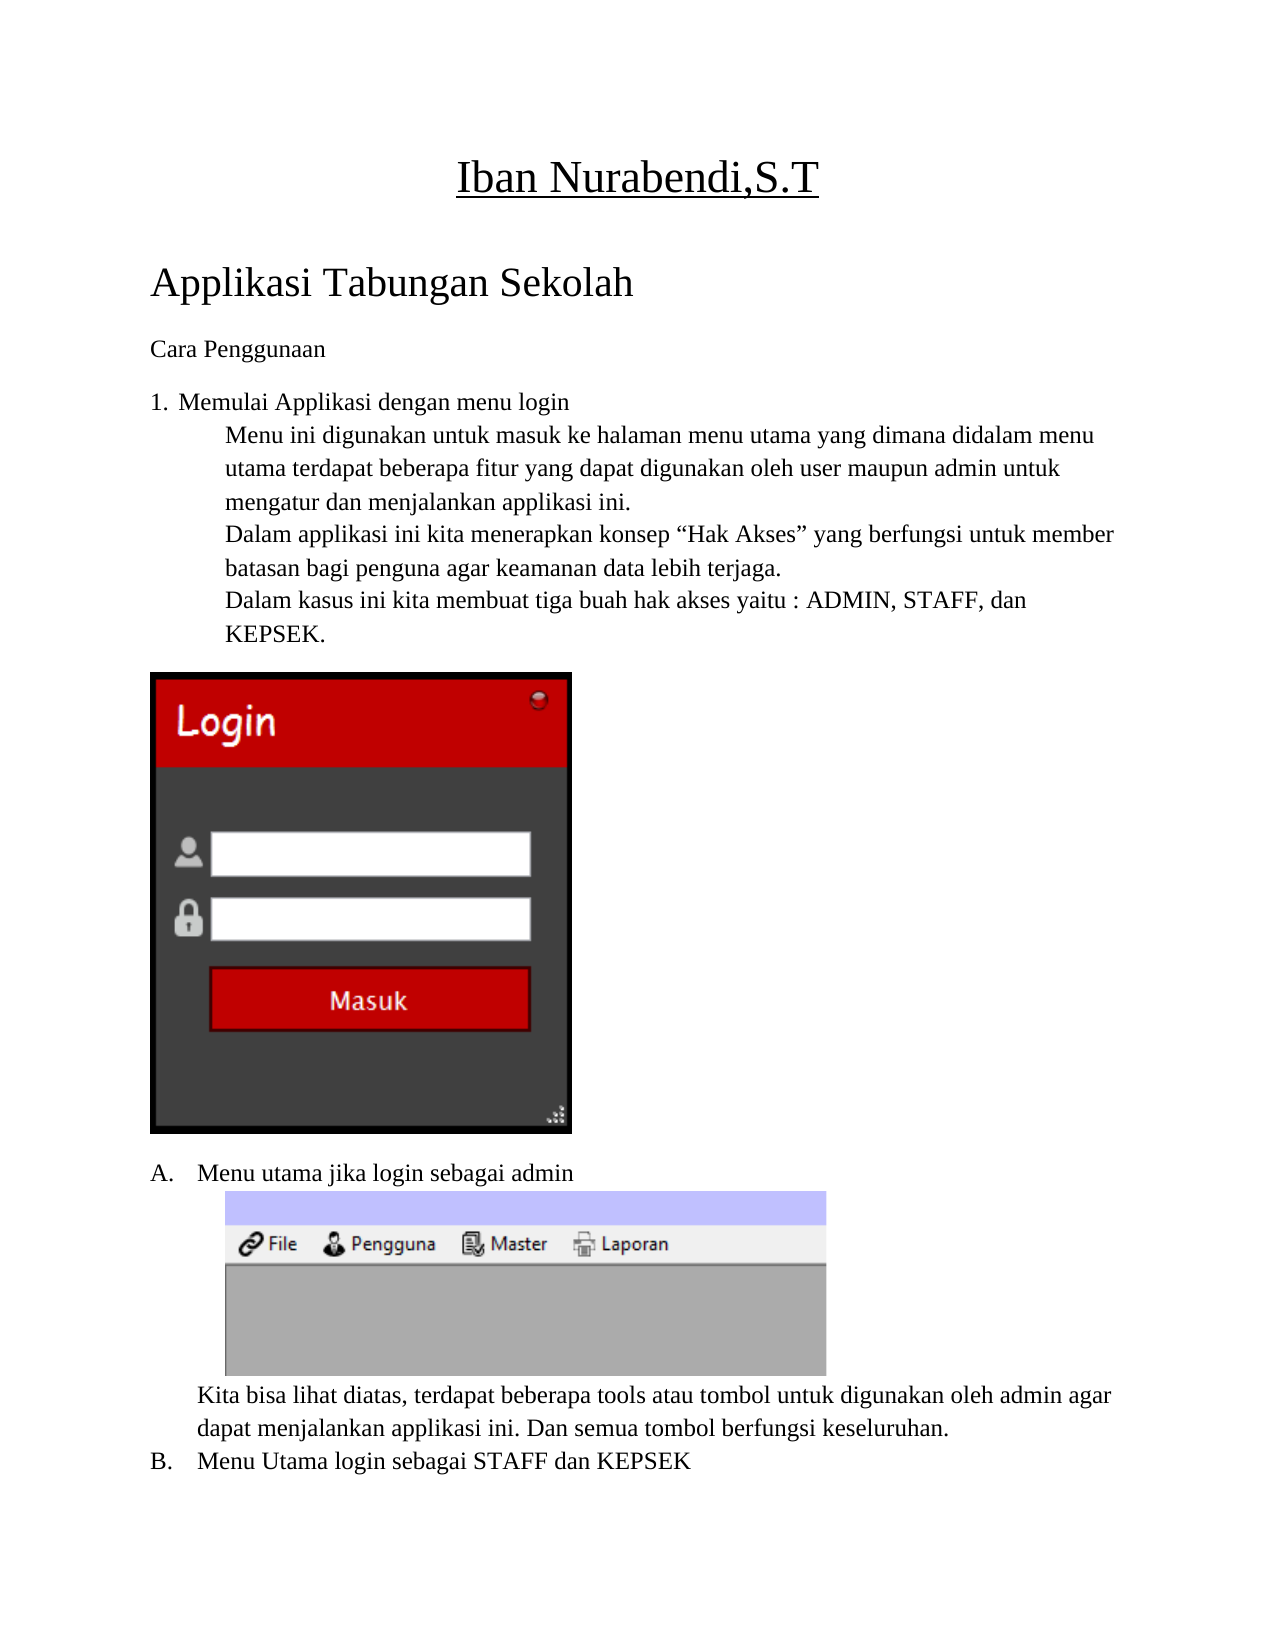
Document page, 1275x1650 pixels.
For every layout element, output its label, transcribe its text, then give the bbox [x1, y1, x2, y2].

picture [150, 672, 572, 1134]
text Applikasi Tabungan Sekolah [150, 258, 1125, 306]
list Menu Utama login sebagai STAFF dan KEPSEK [150, 1446, 1125, 1475]
text Iban Nurabendi,S.T [150, 150, 1125, 203]
list Dalam kasus ini kita membuat tiga buah hak akses yaitu : ADMIN, STAFF, dan KEPSEK. [225, 586, 1125, 647]
list Menu utama jika login sebagai admin [150, 1158, 1125, 1187]
list Kita bisa lihat diatas, terdapat beberapa tools atau tombol untuk digunakan oleh admin agar dapat menjalankan applikasi ini. Dan semua tombol berfungsi keseluruhan. [197, 1380, 1125, 1442]
text Cara Penggunaan [150, 334, 1125, 362]
picture [225, 1191, 827, 1376]
list Menu ini digunakan untuk masuk ke halaman menu utama yang dimana didalam menu utama terdapat beberapa fitur yang dapat digunakan oleh user maupun admin untuk mengatur dan menjalankan applikasi ini. [225, 421, 1125, 515]
list Dalam applikasi ini kita menerapkan konsep “Hak Akses” yang berfungsi untuk member batasan bagi penguna agar keamanan data lebih terjaga. [225, 519, 1125, 581]
list Memulai Applikasi dengan menu login [150, 387, 1125, 416]
